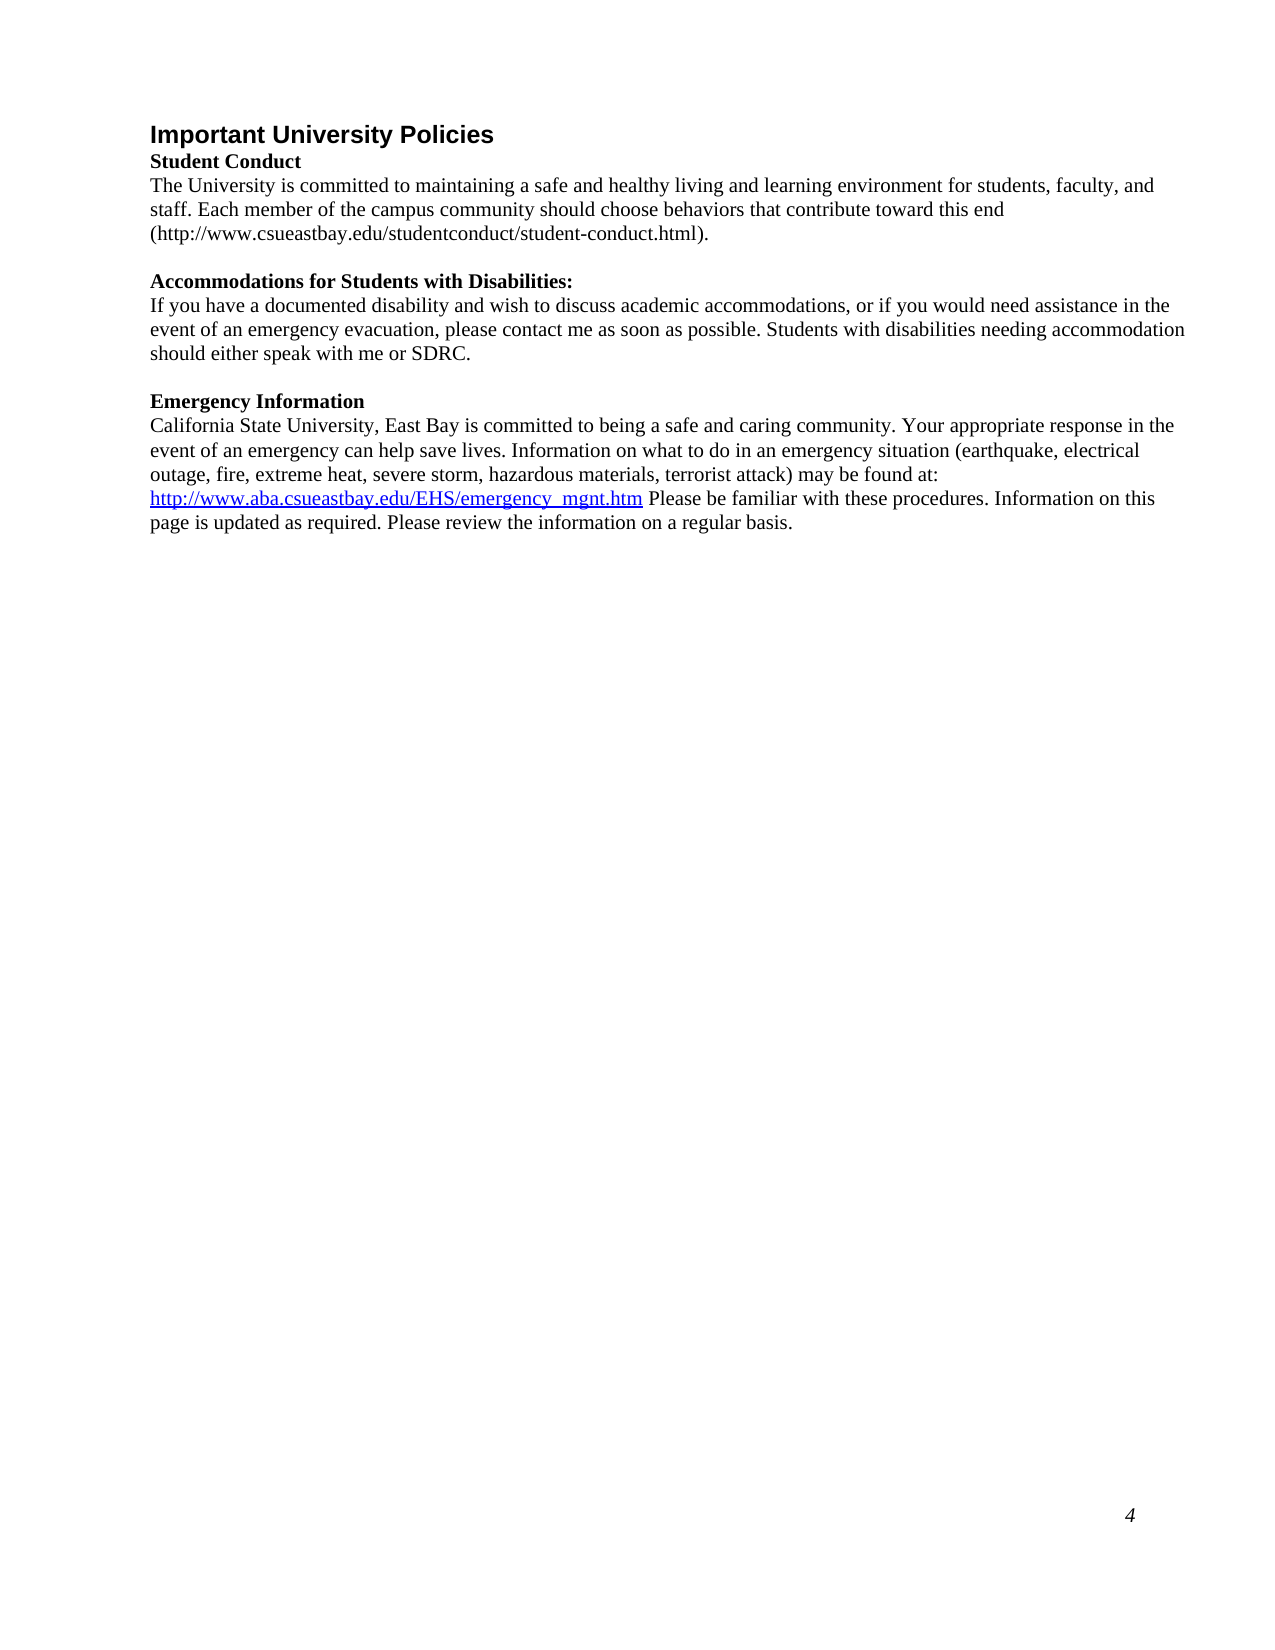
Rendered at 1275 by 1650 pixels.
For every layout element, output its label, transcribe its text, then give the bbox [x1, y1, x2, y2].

text Emergency Information [150, 389, 1200, 413]
text Student Conduct [150, 149, 1200, 173]
text California State University, East Bay is committed to being a safe and caring community. Your appropriate response in the event of an emergency can help save lives. Information on what to do in an emergency situation (earthquake, electrical outage, fire, extreme heat, severe storm, hazardous materials, terrorist attack) may be found at: http://www.aba.csueastbay.edu/EHS/emergency_mgnt.htm Please be familiar with these procedures. Information on this page is updated as required. Please review the information on a regular basis. [150, 413, 1200, 534]
text If you have a documented disability and wish to discuss academic accommodations, or if you would need assistance in the event of an emergency evacuation, please contact me as soon as possible. Students with disabilities needing accommodation should either speak with me or SDRC. [150, 293, 1200, 365]
text Accommodations for Students with Disabilities: [150, 269, 1200, 293]
subtitle Important University Policies [150, 120, 1200, 149]
subtitle The University is committed to maintaining a safe and healthy living and learning environment for students, faculty, and staff. Each member of the campus community should choose behaviors that contribute toward this end (http://www.csueastbay.edu/studentconduct/student-conduct.html). [150, 173, 1200, 245]
